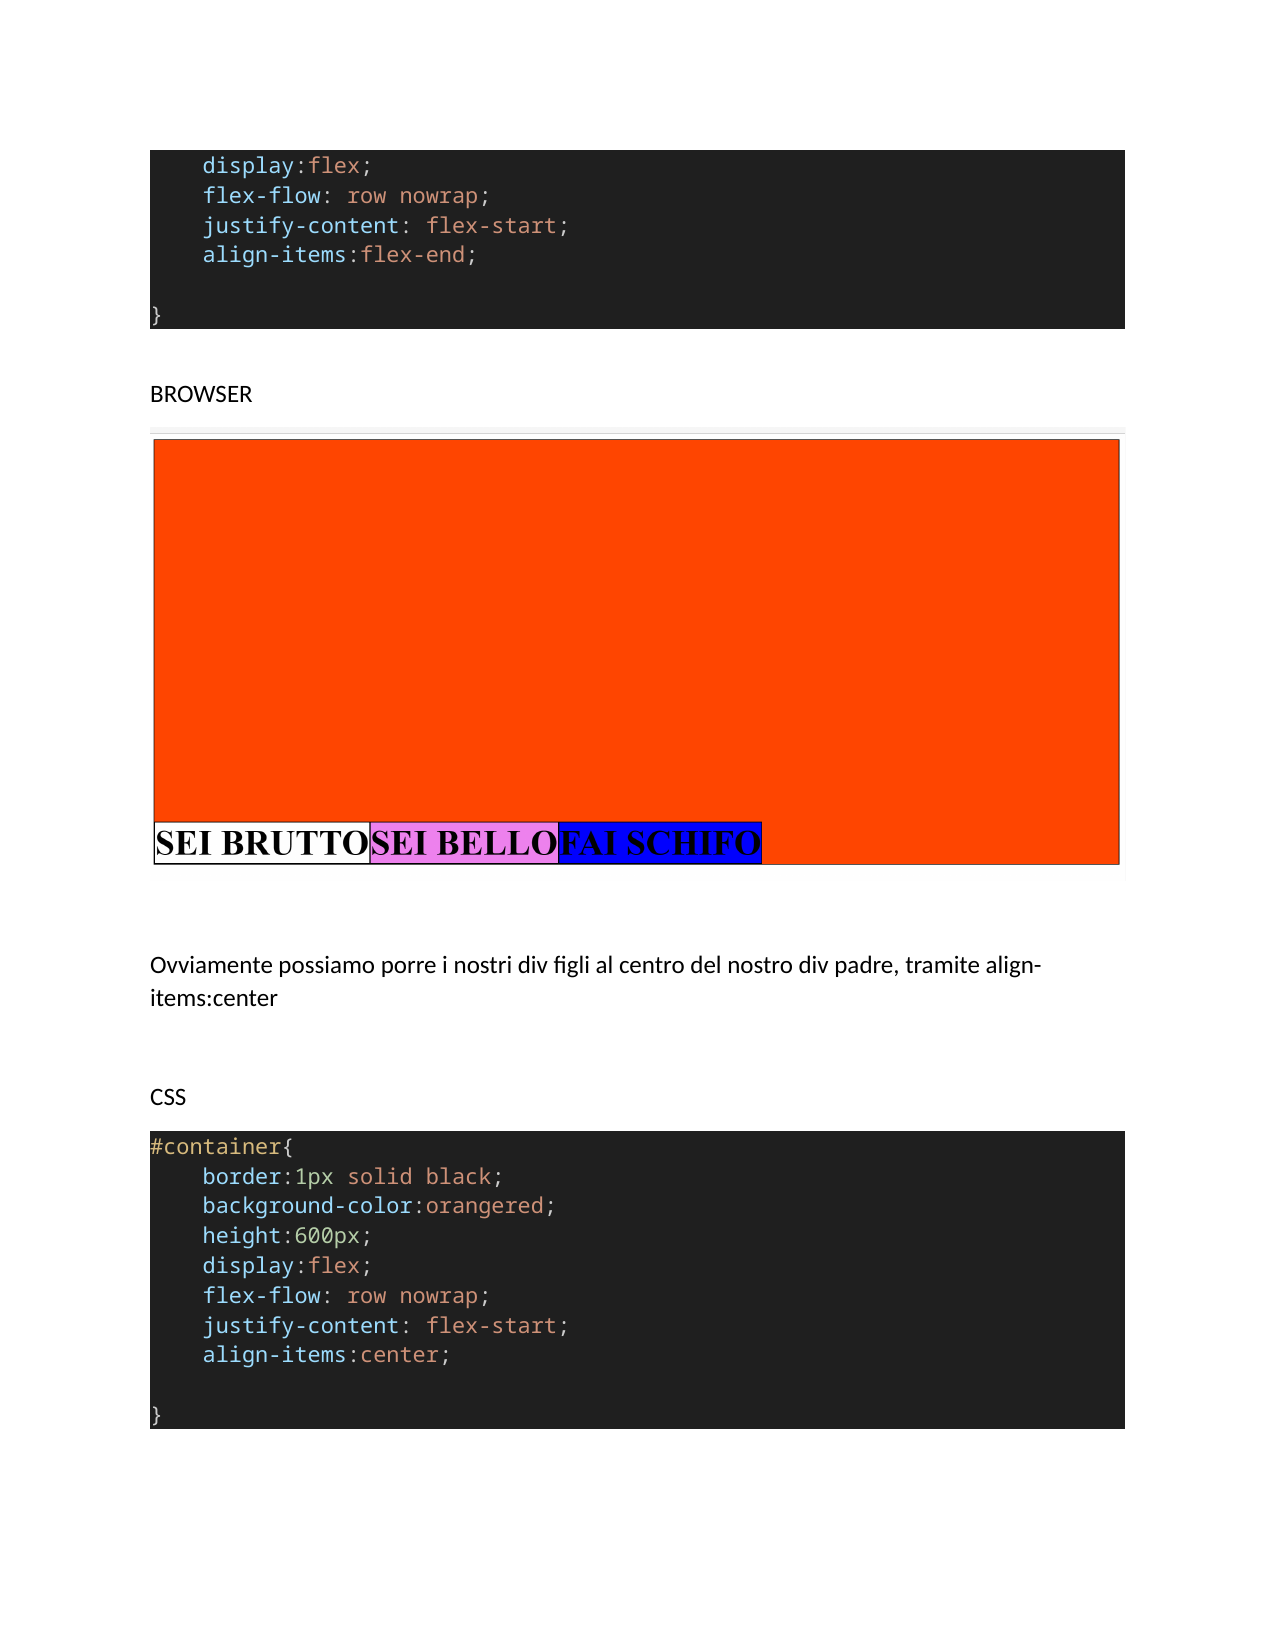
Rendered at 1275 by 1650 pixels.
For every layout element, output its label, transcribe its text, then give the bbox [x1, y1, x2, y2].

text align-items:flex-end; [150, 239, 1125, 269]
text flex-flow: row nowrap; [150, 180, 1125, 209]
text } [150, 1399, 1125, 1429]
text BROWSER [150, 378, 1125, 409]
text display:flex; [150, 1250, 1125, 1280]
text CSS [150, 1081, 1125, 1112]
text border:1px solid black; [150, 1161, 1125, 1190]
text justify-content: flex-start; [150, 209, 1125, 239]
text background-color:orangered; [150, 1190, 1125, 1220]
text display:flex; [150, 150, 1125, 180]
text } [150, 299, 1125, 329]
text height:600px; [150, 1220, 1125, 1250]
text Ovviamente possiamo porre i nostri div figli al centro del nostro div padre, tramite align-items:center [150, 949, 1125, 1013]
picture [150, 427, 1125, 881]
text #container{ [150, 1131, 1125, 1161]
text flex-flow: row nowrap; [150, 1280, 1125, 1309]
text justify-content: flex-start; [150, 1309, 1125, 1339]
text align-items:center; [150, 1339, 1125, 1369]
